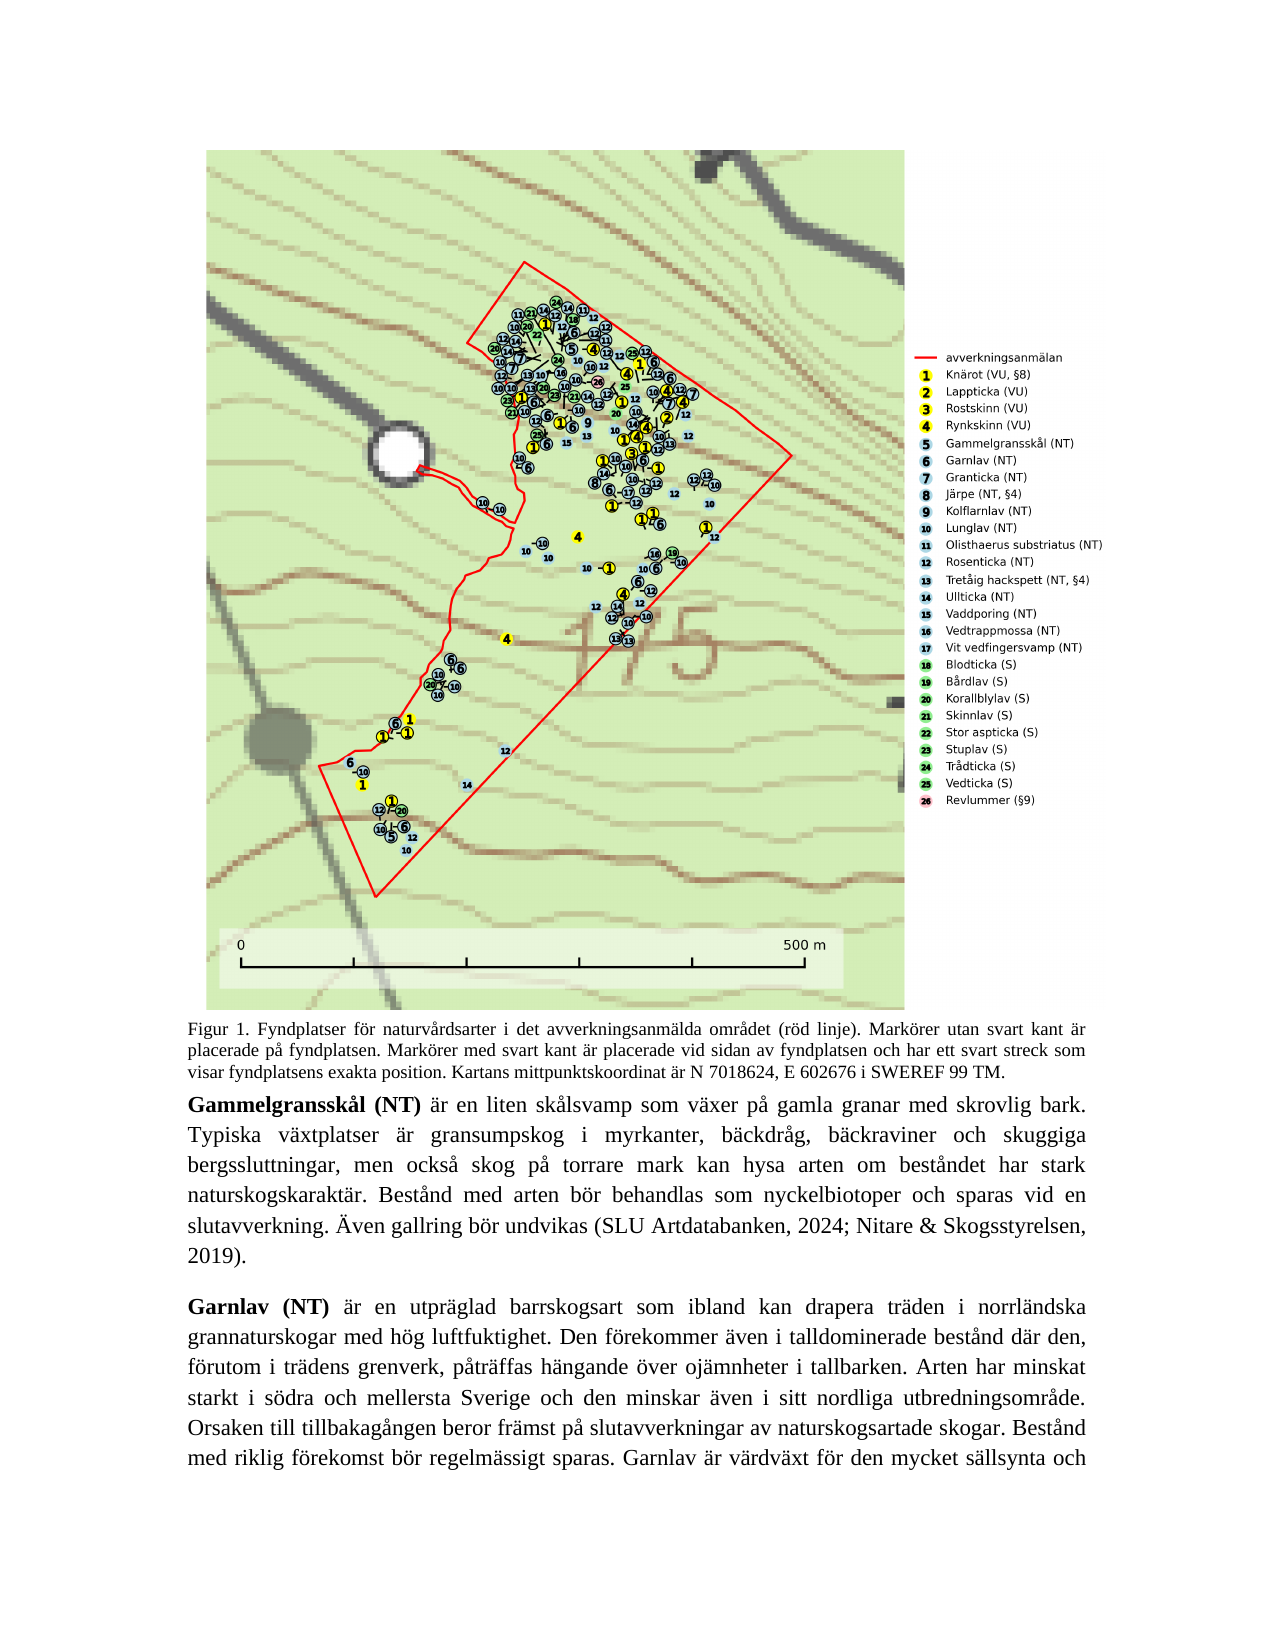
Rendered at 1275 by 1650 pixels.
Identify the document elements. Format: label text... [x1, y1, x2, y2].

picture [206, 150, 1107, 1010]
text Gammelgransskål (NT) är en liten skålsvamp som växer på gamla granar med skrovlig bark. Typiska växtplatser är gransumpskog i myrkanter, bäckdråg, bäckraviner och skuggiga bergssluttningar, men också skog på torrare mark kan hysa arten om beståndet har stark naturskogskaraktär. Bestånd med arten bör behandlas som nyckelbiotoper och sparas vid en slutavverkning. Även gallring bör undvikas (SLU Artdatabanken, 2024; Nitare & Skogsstyrelsen, 2019). [187, 1091, 1087, 1268]
text Figur 1. Fyndplatser för naturvårdsarter i det avverkningsanmälda området (röd linje). Markörer utan svart kant är placerade på fyndplatsen. Markörer med svart kant är placerade vid sidan av fyndplatsen och har ett svart streck som visar fyndplatsens exakta position. Kartans mittpunktskoordinat är N 7018624, E 602676 i SWEREF 99 TM. [187, 1018, 1087, 1082]
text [187, 1293, 1087, 1470]
